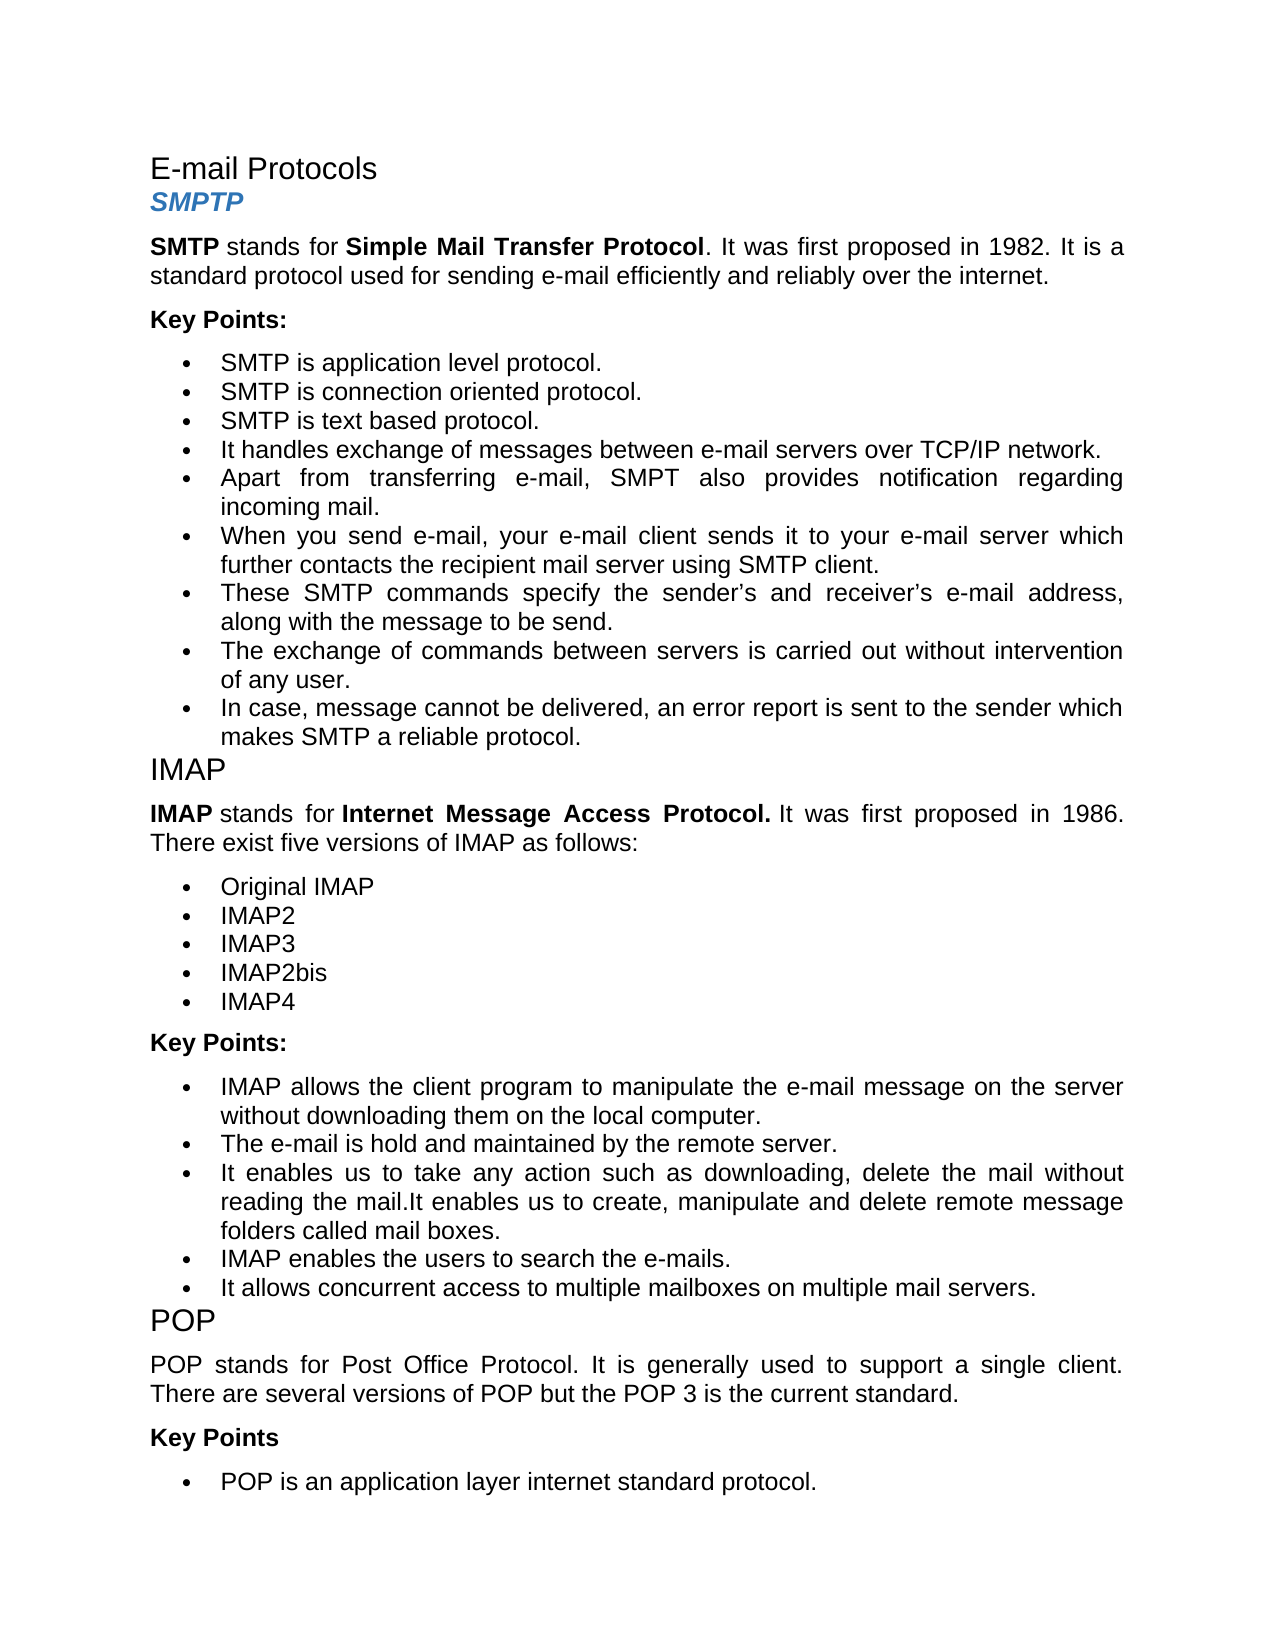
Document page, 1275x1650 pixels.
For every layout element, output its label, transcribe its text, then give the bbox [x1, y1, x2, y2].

list IMAP enables the users to search the e-mails. [183, 1244, 1125, 1273]
list IMAP allows the client program to manipulate the e-mail message on the server without downloading them on the local computer. [183, 1072, 1125, 1129]
list POP is an application layer internet standard protocol. [183, 1467, 1125, 1495]
list The exchange of commands between servers is carried out without intervention of any user. [183, 636, 1125, 693]
list Original IMAP [183, 872, 1125, 901]
text Key Points [150, 1423, 1125, 1452]
list IMAP3 [183, 929, 1125, 958]
list In case, message cannot be delivered, an error report is sent to the sender which makes SMTP a reliable protocol. [183, 693, 1125, 751]
list SMTP is text based protocol. [183, 406, 1125, 435]
text IMAP stands for Internet Message Access Protocol. It was first proposed in 1986. There exist five versions of IMAP as follows: [150, 799, 1125, 857]
list When you send e-mail, your e-mail client sends it to your e-mail server which further contacts the recipient mail server using SMTP client. [183, 521, 1125, 578]
text Key Points: [150, 1028, 1125, 1057]
list It allows concurrent access to multiple mailboxes on multiple mail servers. [183, 1273, 1125, 1302]
text Key Points: [150, 305, 1125, 333]
list It enables us to take any action such as downloading, delete the mail without reading the mail.It enables us to create, manipulate and delete remote message folders called mail boxes. [183, 1158, 1125, 1244]
text SMTP stands for Simple Mail Transfer Protocol. It was first proposed in 1982. It is a standard protocol used for sending e-mail efficiently and reliably over the internet. [150, 232, 1125, 290]
subtitle IMAP [150, 751, 1125, 787]
list SMTP is connection oriented protocol. [183, 377, 1125, 406]
list IMAP4 [183, 987, 1125, 1016]
list These SMTP commands specify the sender’s and receiver’s e-mail address, along with the message to be send. [183, 578, 1125, 636]
text POP stands for Post Office Protocol. It is generally used to support a single client. There are several versions of POP but the POP 3 is the current standard. [150, 1350, 1125, 1408]
list IMAP2 [183, 901, 1125, 929]
list IMAP2bis [183, 958, 1125, 987]
subtitle POP [150, 1302, 1125, 1338]
list SMTP is application level protocol. [183, 348, 1125, 377]
list It handles exchange of messages between e-mail servers over TCP/IP network. [183, 435, 1125, 463]
list Apart from transferring e-mail, SMPT also provides notification regarding incoming mail. [183, 463, 1125, 521]
subtitle SMPTP [150, 186, 1125, 217]
subtitle E-mail Protocols [150, 150, 1125, 186]
list The e-mail is hold and maintained by the remote server. [183, 1129, 1125, 1158]
